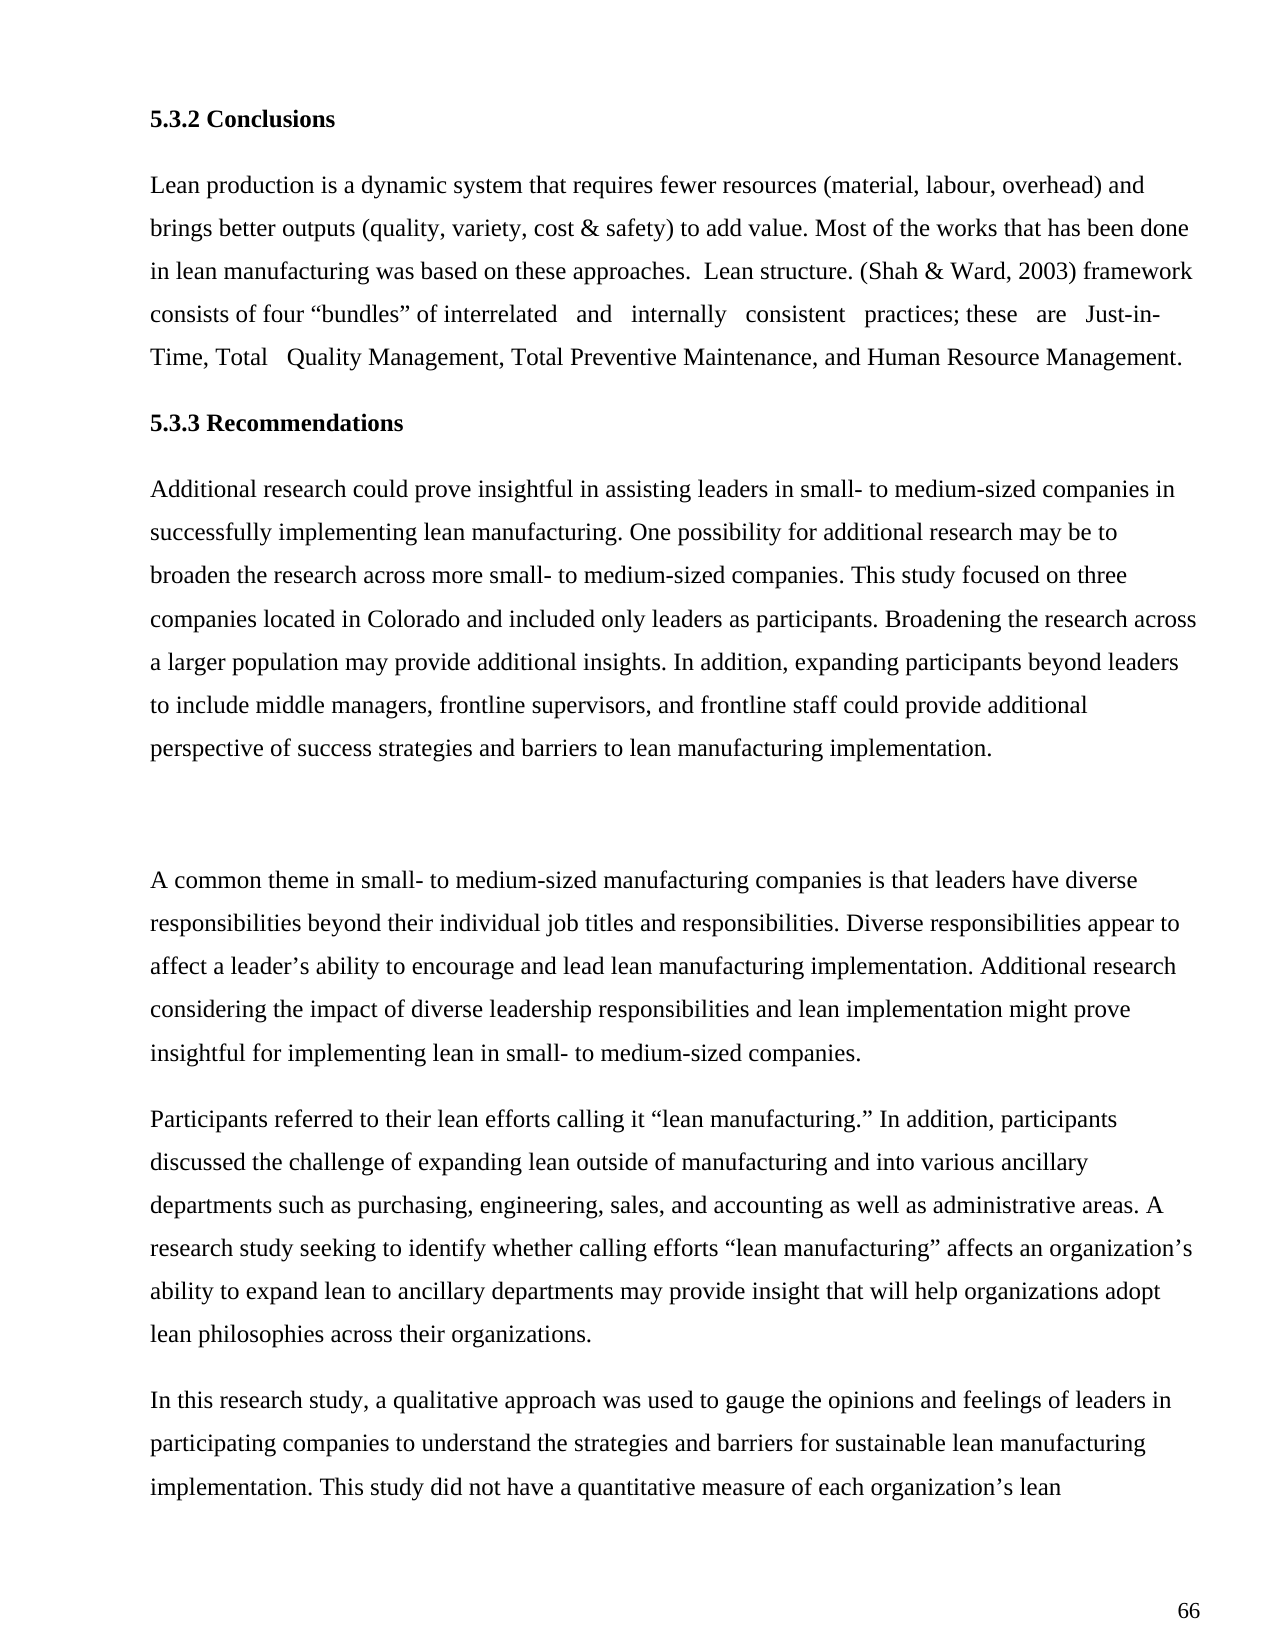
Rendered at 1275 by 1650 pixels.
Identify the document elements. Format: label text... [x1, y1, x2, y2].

text Additional research could prove insightful in assisting leaders in small- to medium-sized companies in successfully implementing lean manufacturing. One possibility for additional research may be to broaden the research across more small- to medium-sized companies. This study focused on three companies located in Colorado and included only leaders as participants. Broadening the research across a larger population may provide additional insights. In addition, expanding participants beyond leaders to include middle managers, frontline supervisors, and frontline staff could provide additional perspective of success strategies and barriers to lean manufacturing implementation. [150, 474, 1200, 762]
text Lean production is a dynamic system that requires fewer resources (material, labour, overhead) and brings better outputs (quality, variety, cost & safety) to add value. Most of the works that has been done in lean manufacturing was based on these approaches. Lean structure. (Shah & Ward, 2003) framework consists of four “bundles” of interrelated and internally consistent practices; these are Just-in-Time, Total Quality Management, Total Preventive Maintenance, and Human Resource Management. [150, 170, 1200, 371]
text 5.3.2 Conclusions [150, 104, 1200, 132]
text 5.3.3 Recommendations [150, 408, 1200, 437]
text Participants referred to their lean efforts calling it “lean manufacturing.” In addition, participants discussed the challenge of expanding lean outside of manufacturing and into various ancillary departments such as purchasing, engineering, sales, and accounting as well as administrative areas. A research study seeking to identify whether calling efforts “lean manufacturing” affects an organization’s ability to expand lean to ancillary departments may provide insight that will help organizations adopt lean philosophies across their organizations. [150, 1104, 1200, 1348]
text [150, 1385, 1200, 1500]
text A common theme in small- to medium-sized manufacturing companies is that leaders have diverse responsibilities beyond their individual job titles and responsibilities. Diverse responsibilities appear to affect a leader’s ability to encourage and lead lean manufacturing implementation. Additional research considering the impact of diverse leadership responsibilities and lean implementation might prove insightful for implementing lean in small- to medium-sized companies. [150, 865, 1200, 1066]
